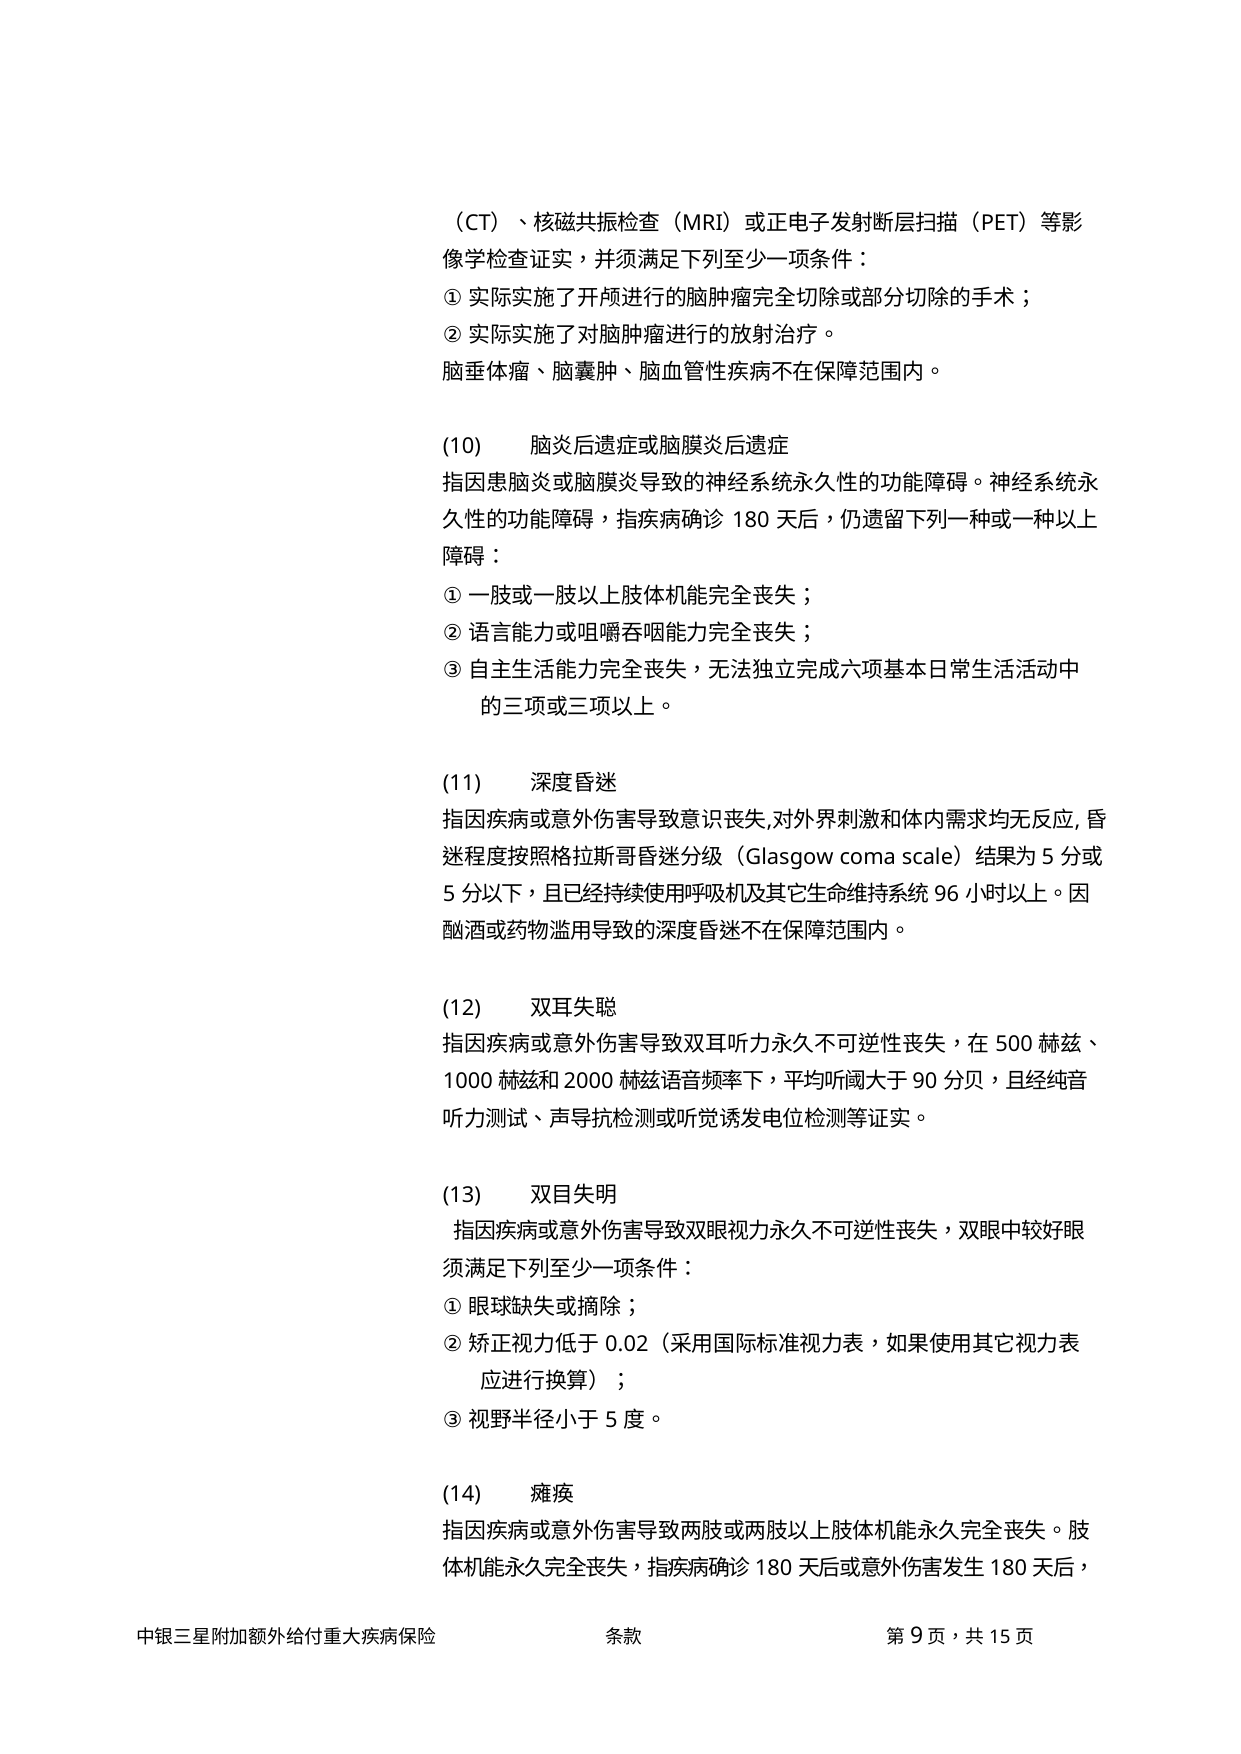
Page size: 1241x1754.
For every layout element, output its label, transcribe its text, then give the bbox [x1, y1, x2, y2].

text ② 实际实施了对脑肿瘤进行的放射治疗。 [443, 319, 1121, 349]
text 指因疾病或意外伤害导致两肢或两肢以上肢体机能永久完全丧失。肢体机能永久完全丧失，指疾病确诊 180 天后或意外伤害发生 180 天后， [443, 1515, 1111, 1582]
text ① 实际实施了开颅进行的脑肿瘤完全切除或部分切除的手术； [443, 282, 1121, 312]
text 脑垂体瘤、脑囊肿、脑血管性疾病不在保障范围内。 [443, 356, 1121, 386]
list 脑炎后遗症或脑膜炎后遗症 [443, 430, 1121, 460]
text （CT）、核磁共振检查（MRI）或正电子发射断层扫描（PET）等影像学检查证实，并须满足下列至少一项条件： [443, 206, 1100, 273]
text 指因疾病或意外伤害导致意识丧失,对外界刺激和体内需求均无反应, 昏迷程度按照格拉斯哥昏迷分级（Glasgow coma scale）结果为 5 分或5 分以下，且已经持续使用呼吸机及其它生命维持系统96 小时以上。因酗酒或药物滥用导致的深度昏迷不在保障范围内。 [443, 804, 1111, 945]
text ③ 视野半径小于 5 度。 [443, 1404, 1121, 1434]
text ② 矫正视力低于 0.02（采用国际标准视力表，如果使用其它视力表应进行换算）； [443, 1328, 1099, 1395]
text 指因疾病或意外伤害导致双耳听力永久不可逆性丧失，在 500 赫兹、 [443, 1028, 1121, 1058]
text ① 一肢或一肢以上肢体机能完全丧失； [443, 580, 1121, 610]
list 深度昏迷 [443, 767, 1121, 797]
text 指因疾病或意外伤害导致双眼视力永久不可逆性丧失，双眼中较好眼须满足下列至少一项条件： [443, 1215, 1100, 1282]
list 双耳失聪 [443, 992, 1121, 1021]
text ② 语言能力或咀嚼吞咽能力完全丧失； [443, 617, 1121, 647]
text ① 眼球缺失或摘除； [443, 1291, 1121, 1321]
list 双目失明 [443, 1178, 1121, 1208]
text ③ 自主生活能力完全丧失，无法独立完成六项基本日常生活活动中的三项或三项以上。 [443, 654, 1093, 721]
text 指因患脑炎或脑膜炎导致的神经系统永久性的功能障碍。神经系统永久性的功能障碍，指疾病确诊 180 天后，仍遗留下列一种或一种以上障碍： [443, 467, 1100, 571]
list 瘫痪 [443, 1478, 1121, 1508]
text 1000 赫兹和 2000 赫兹语音频率下，平均听阈大于 90 分贝，且经纯音听力测试、声导抗检测或听觉诱发电位检测等证实。 [443, 1065, 1100, 1132]
